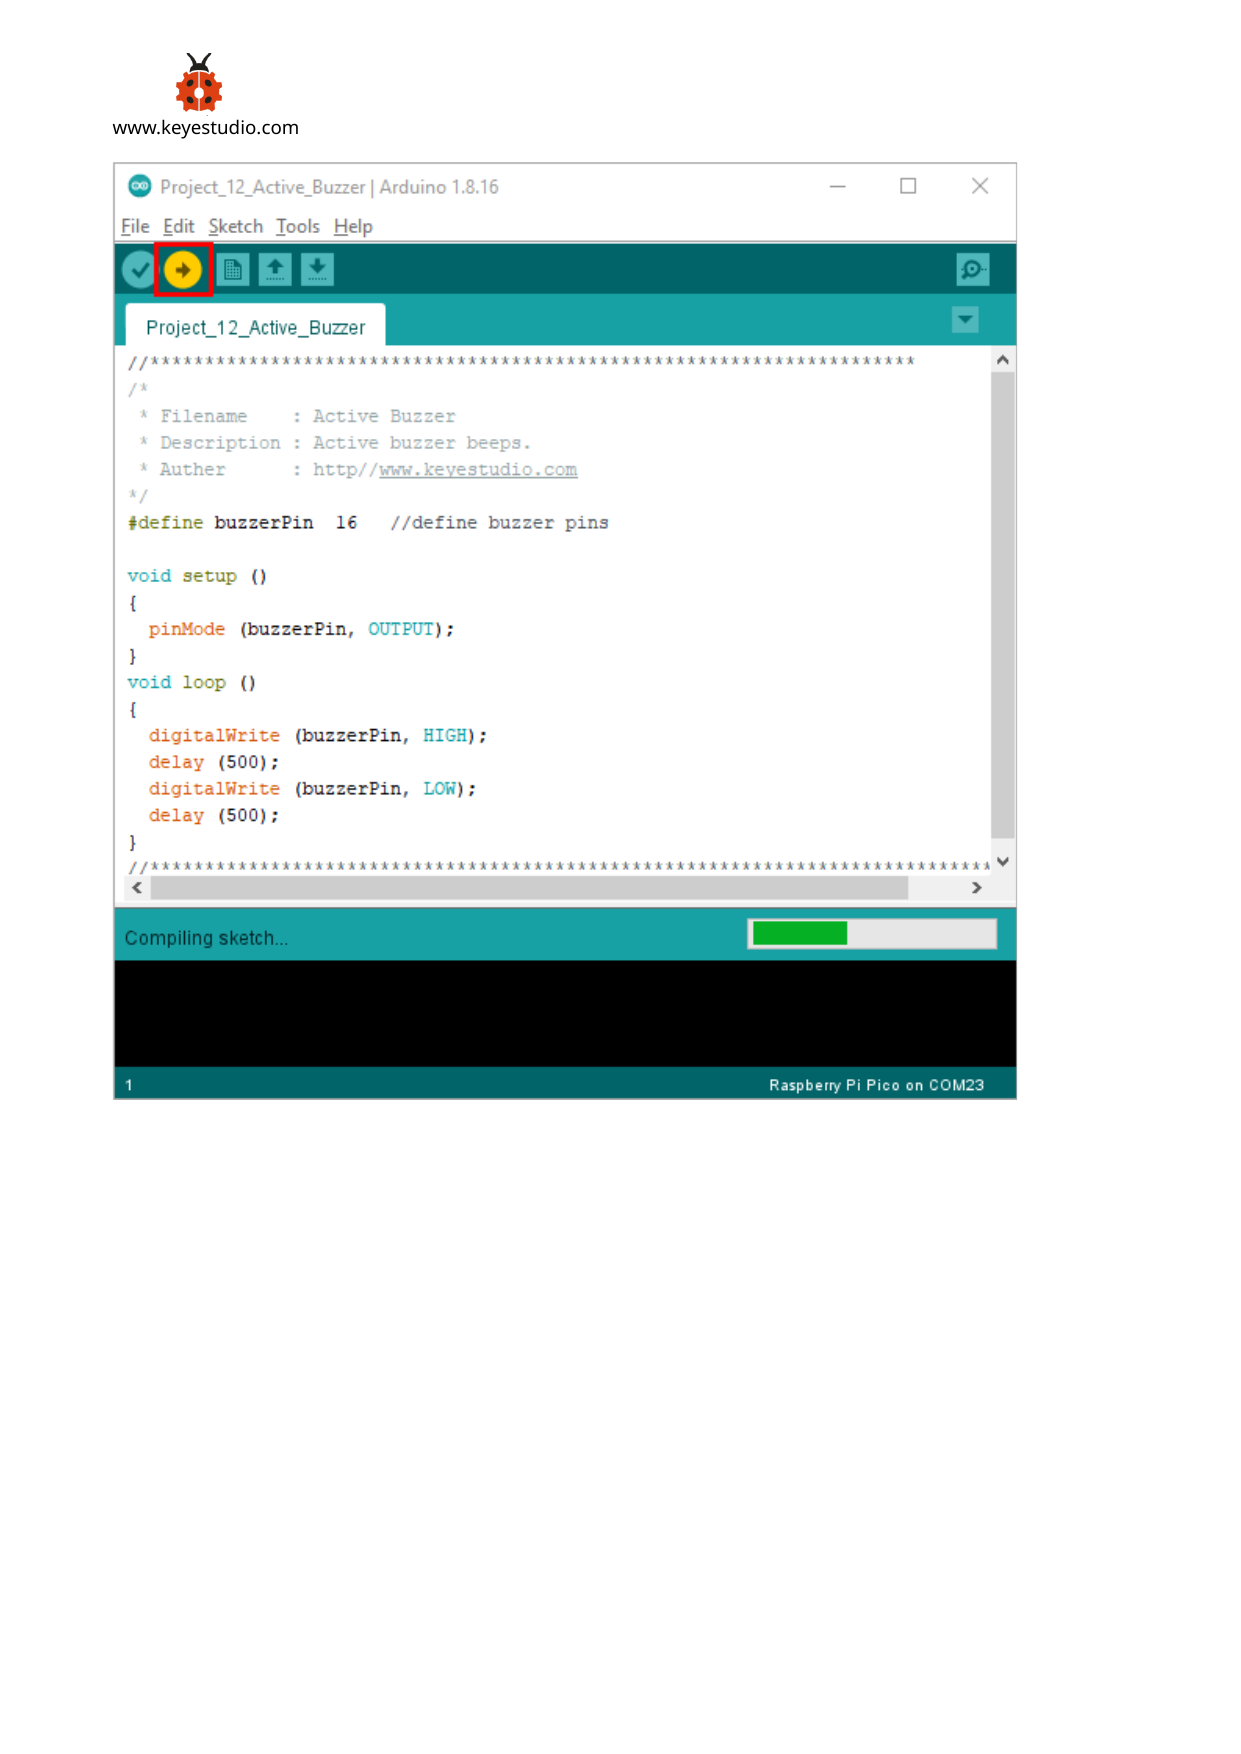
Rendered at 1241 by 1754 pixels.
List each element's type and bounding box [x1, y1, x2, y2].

picture [164, 53, 241, 116]
picture [112, 162, 1018, 1100]
